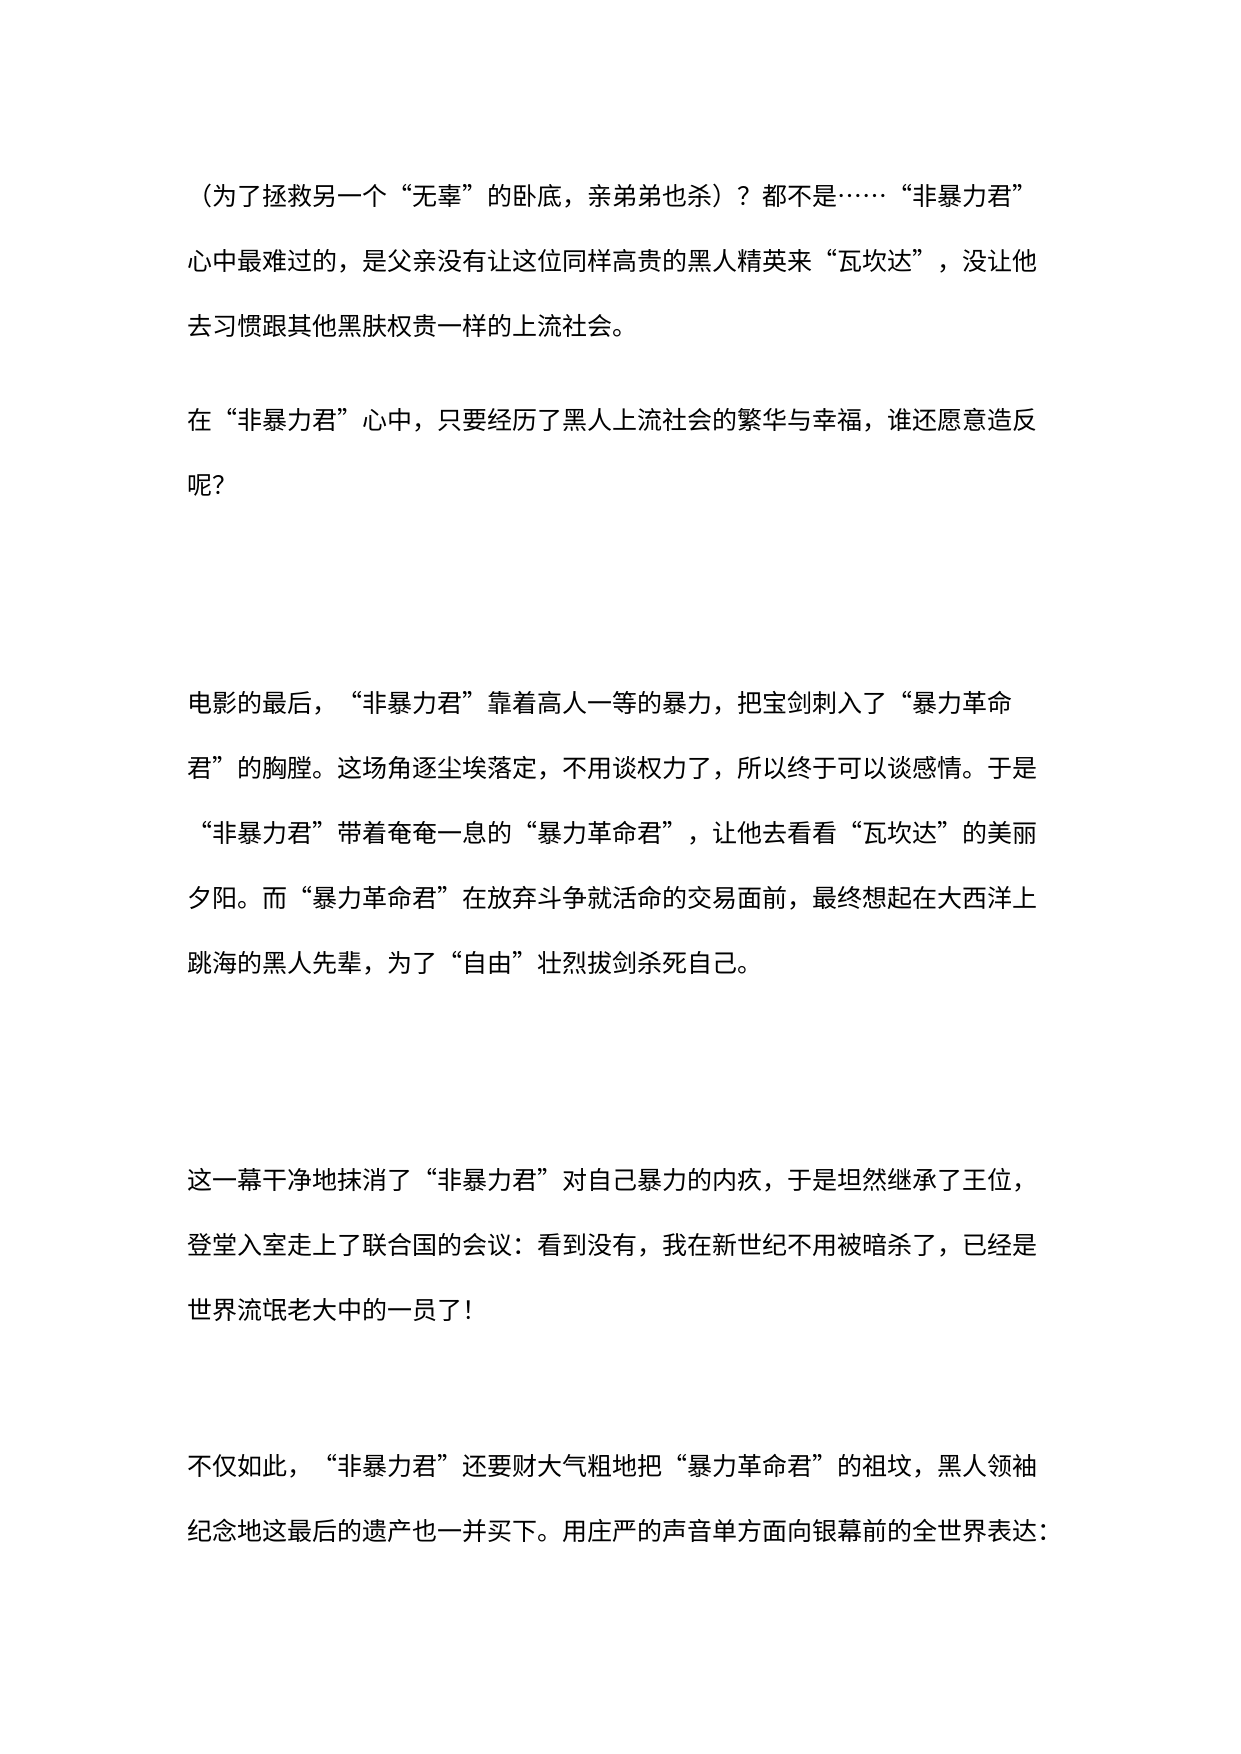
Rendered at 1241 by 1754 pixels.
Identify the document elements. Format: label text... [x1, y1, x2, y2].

text 电影的最后，“非暴力君”靠着高人一等的暴力，把宝剑刺入了“暴力革命君”的胸膛。这场角逐尘埃落定，不用谈权力了，所以终于可以谈感情。于是“非暴力君”带着奄奄一息的“暴力革命君”，让他去看看“瓦坎达”的美丽夕阳。而“暴力革命君”在放弃斗争就活命的交易面前，最终想起在大西洋上跳海的黑人先辈，为了“自由”壮烈拔剑杀死自己。 [187, 669, 1053, 994]
text 这一幕干净地抹消了“非暴力君”对自己暴力的内疚，于是坦然继承了王位，登堂入室走上了联合国的会议：看到没有，我在新世纪不用被暗杀了，已经是世界流氓老大中的一员了！ [187, 1146, 1053, 1341]
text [187, 162, 1053, 357]
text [187, 1432, 1053, 1562]
text 在“非暴力君”心中，只要经历了黑人上流社会的繁华与幸福，谁还愿意造反呢？ [187, 386, 1053, 516]
